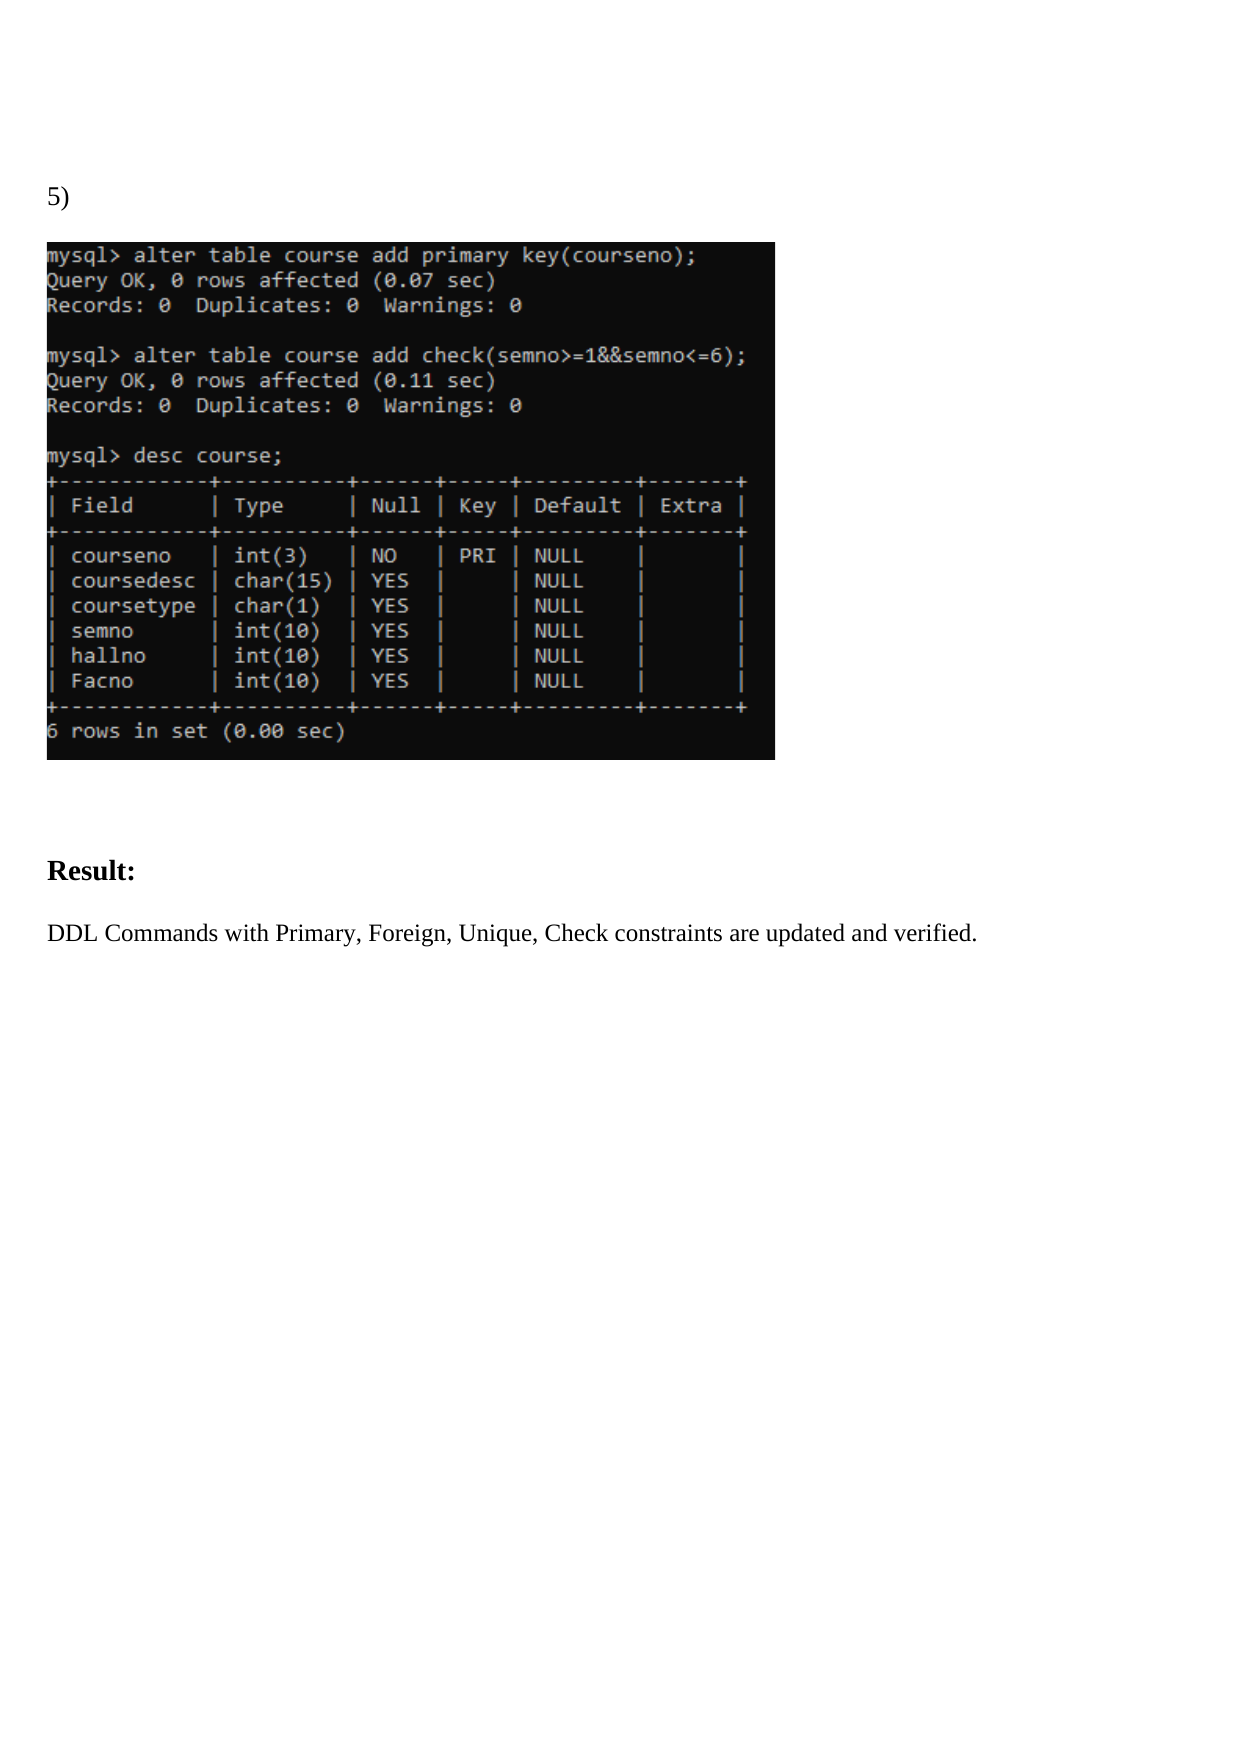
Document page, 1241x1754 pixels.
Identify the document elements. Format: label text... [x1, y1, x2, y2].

text DDL Commands with Primary, Foreign, Unique, Check constraints are updated and verified. [47, 920, 1210, 947]
picture [46, 242, 775, 760]
text 5) [47, 180, 1231, 211]
text Result: [47, 853, 1231, 887]
